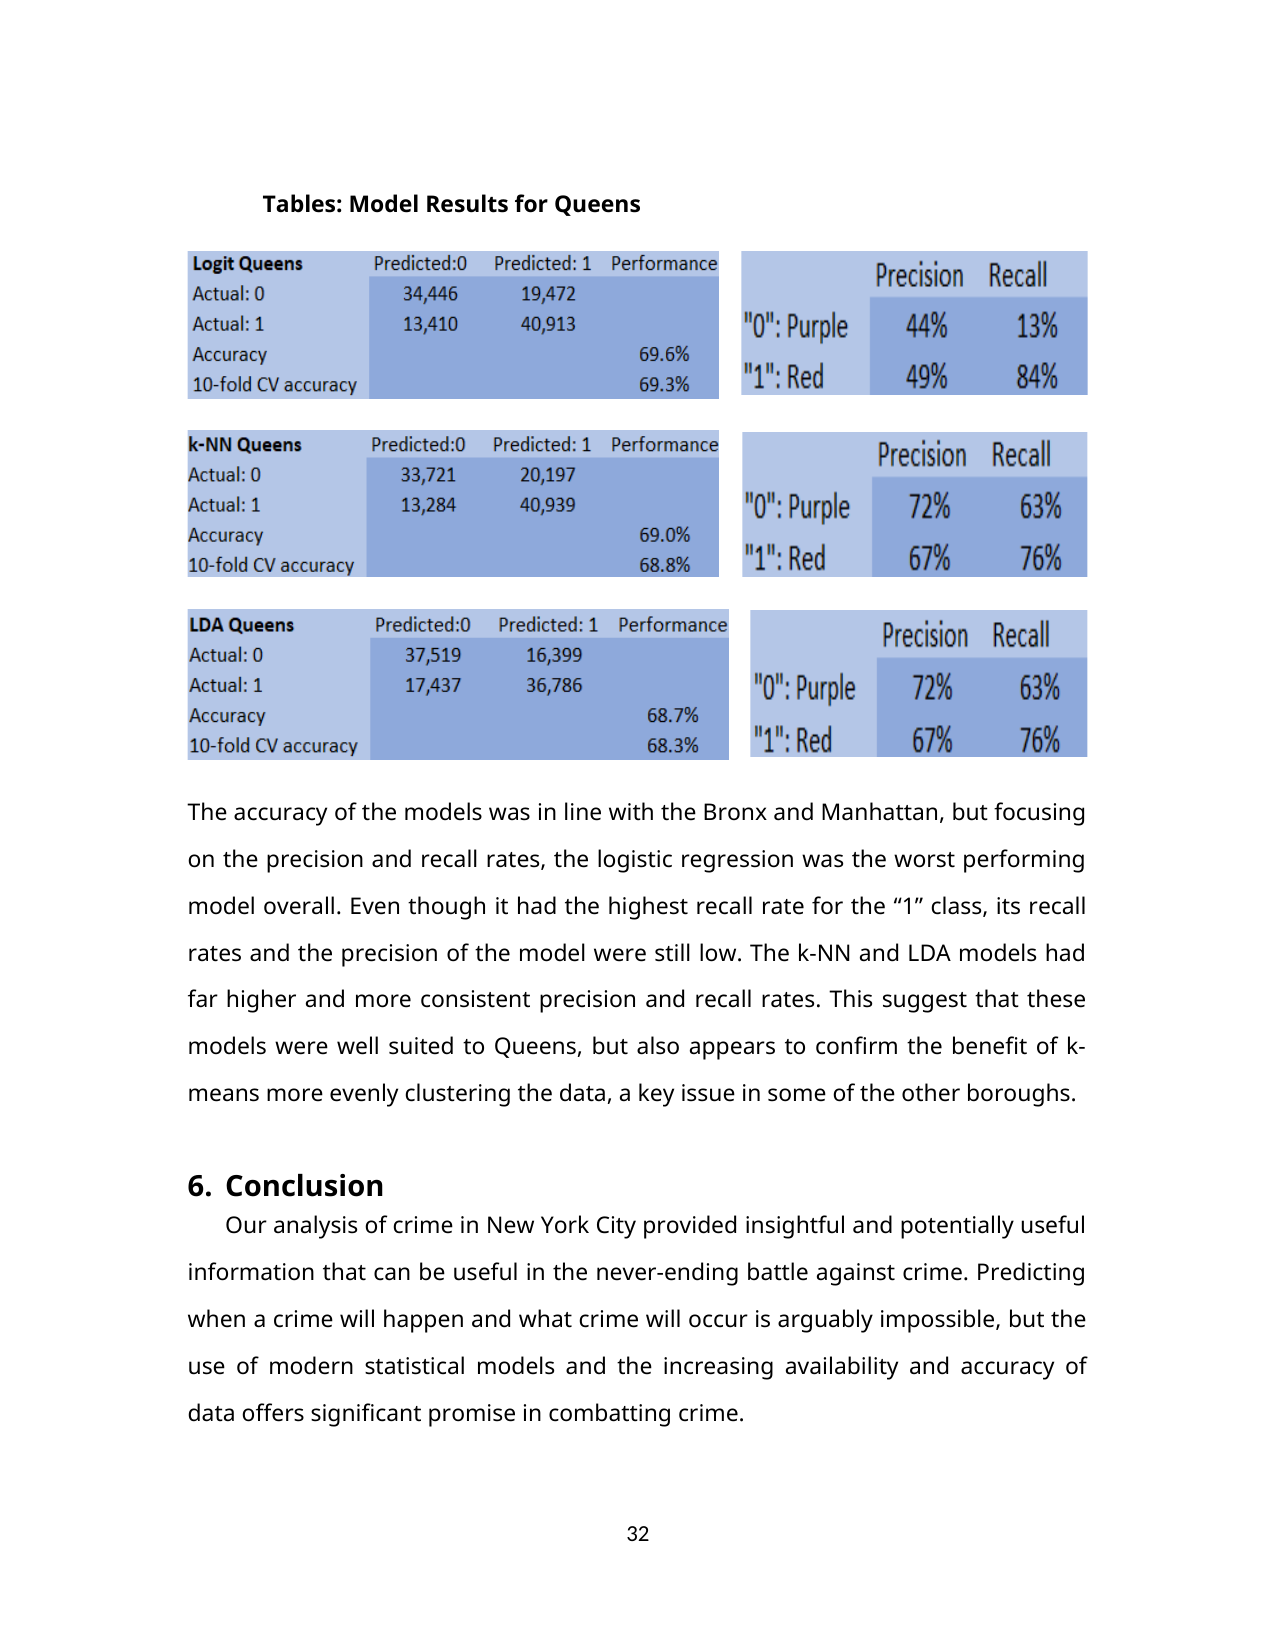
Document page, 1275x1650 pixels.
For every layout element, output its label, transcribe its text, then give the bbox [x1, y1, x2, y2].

text Tables: Model Results for Queens [187, 187, 1087, 219]
subtitle Conclusion [187, 1166, 1087, 1205]
text Our analysis of crime in New York City provided insightful and potentially useful information that can be useful in the never-ending battle against crime. Predicting when a crime will happen and what crime will occur is arguably impossible, but the use of modern statistical models and the increasing availability and accuracy of data offers significant promise in combatting crime. [187, 1209, 1087, 1428]
picture [742, 432, 1088, 577]
picture [187, 430, 719, 577]
picture [187, 609, 729, 760]
picture [187, 251, 719, 399]
text The accuracy of the models was in line with the Bronx and Manhattan, but focusing on the precision and recall rates, the logistic regression was the worst performing model overall. Even though it had the highest recall rate for the “1” class, its recall rates and the precision of the model were still low. The k-NN and LDA models had far higher and more consistent precision and recall rates. This suggest that these models were well suited to Queens, but also appears to confirm the benefit of k-means more evenly clustering the data, a key issue in some of the other boroughs. [187, 796, 1087, 1108]
picture [741, 251, 1088, 395]
picture [750, 610, 1088, 757]
